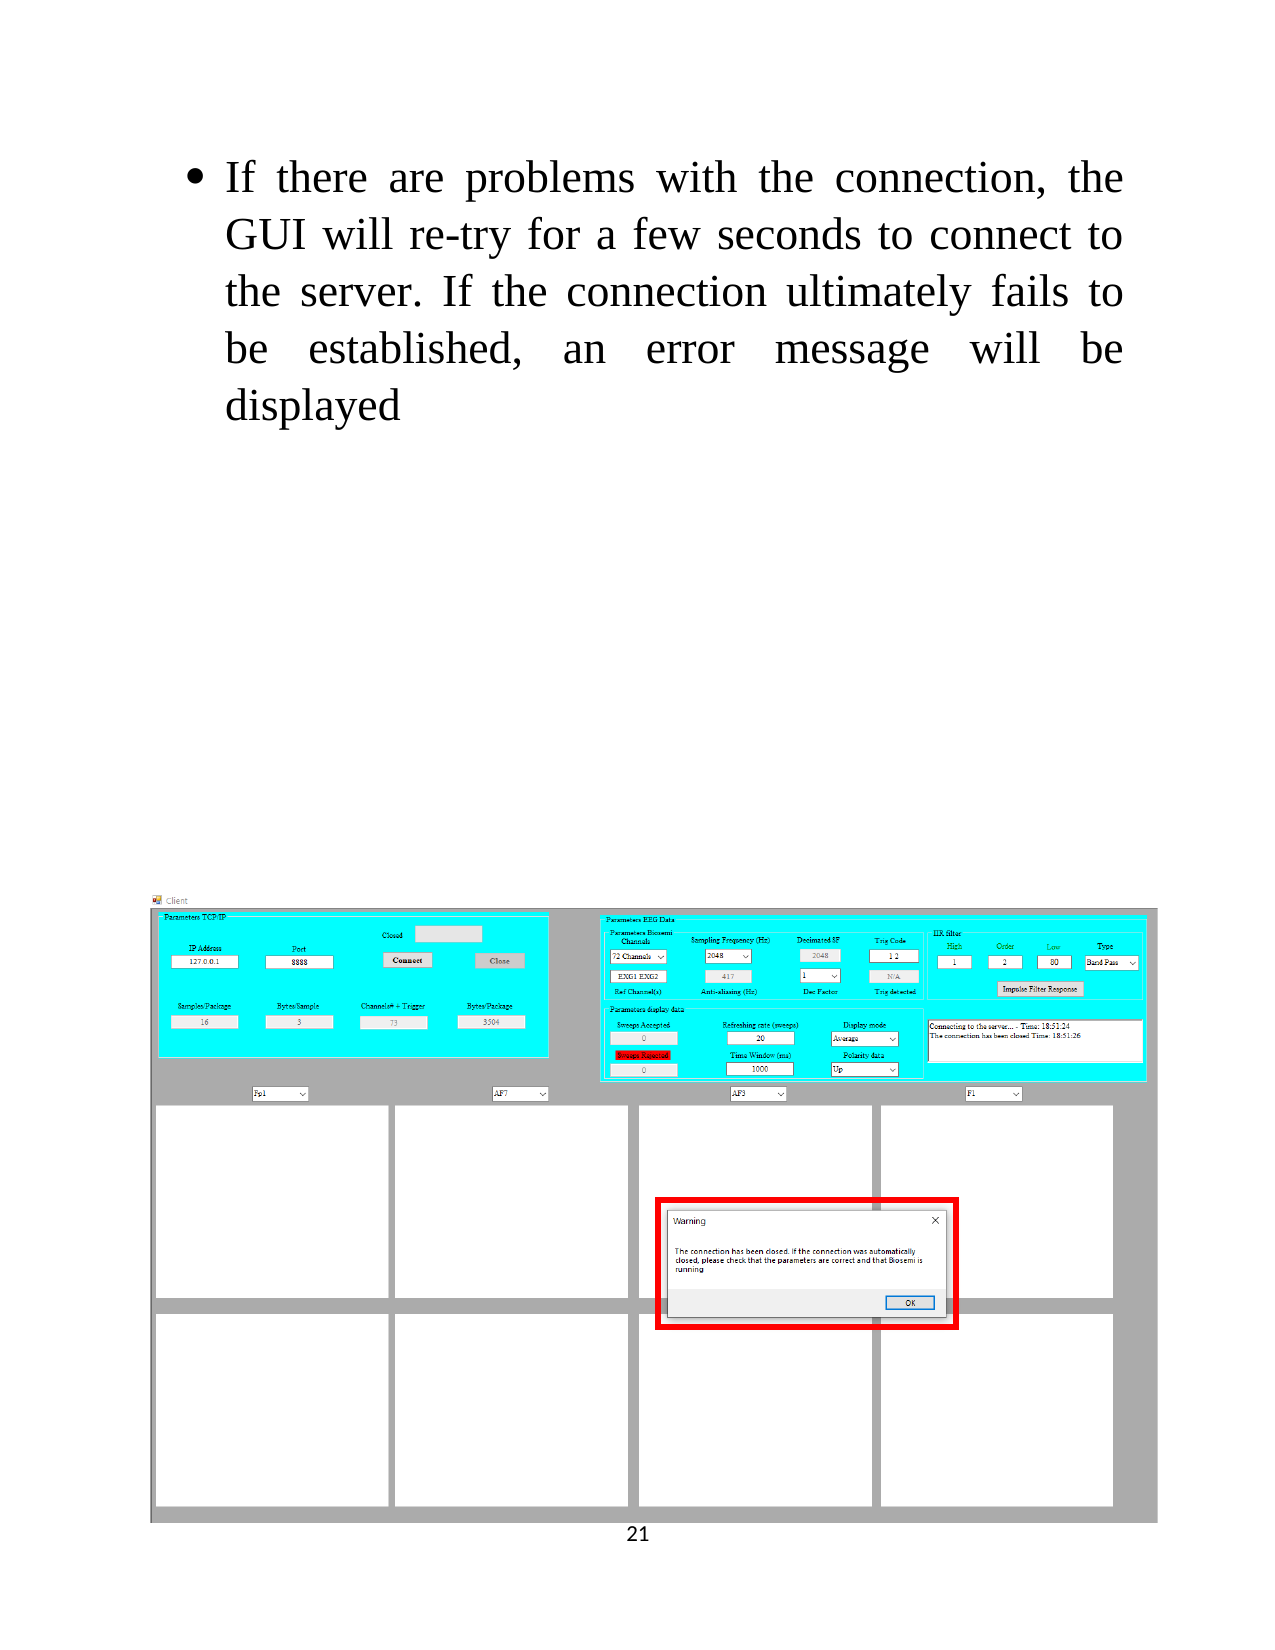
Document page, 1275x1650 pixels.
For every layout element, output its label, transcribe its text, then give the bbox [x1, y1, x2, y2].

list If there are problems with the connection, the GUI will re-try for a few seconds to connect to the server. If the connection ultimately fails to be established, an error message will be displayed [187, 150, 1125, 430]
picture [150, 892, 1158, 1523]
